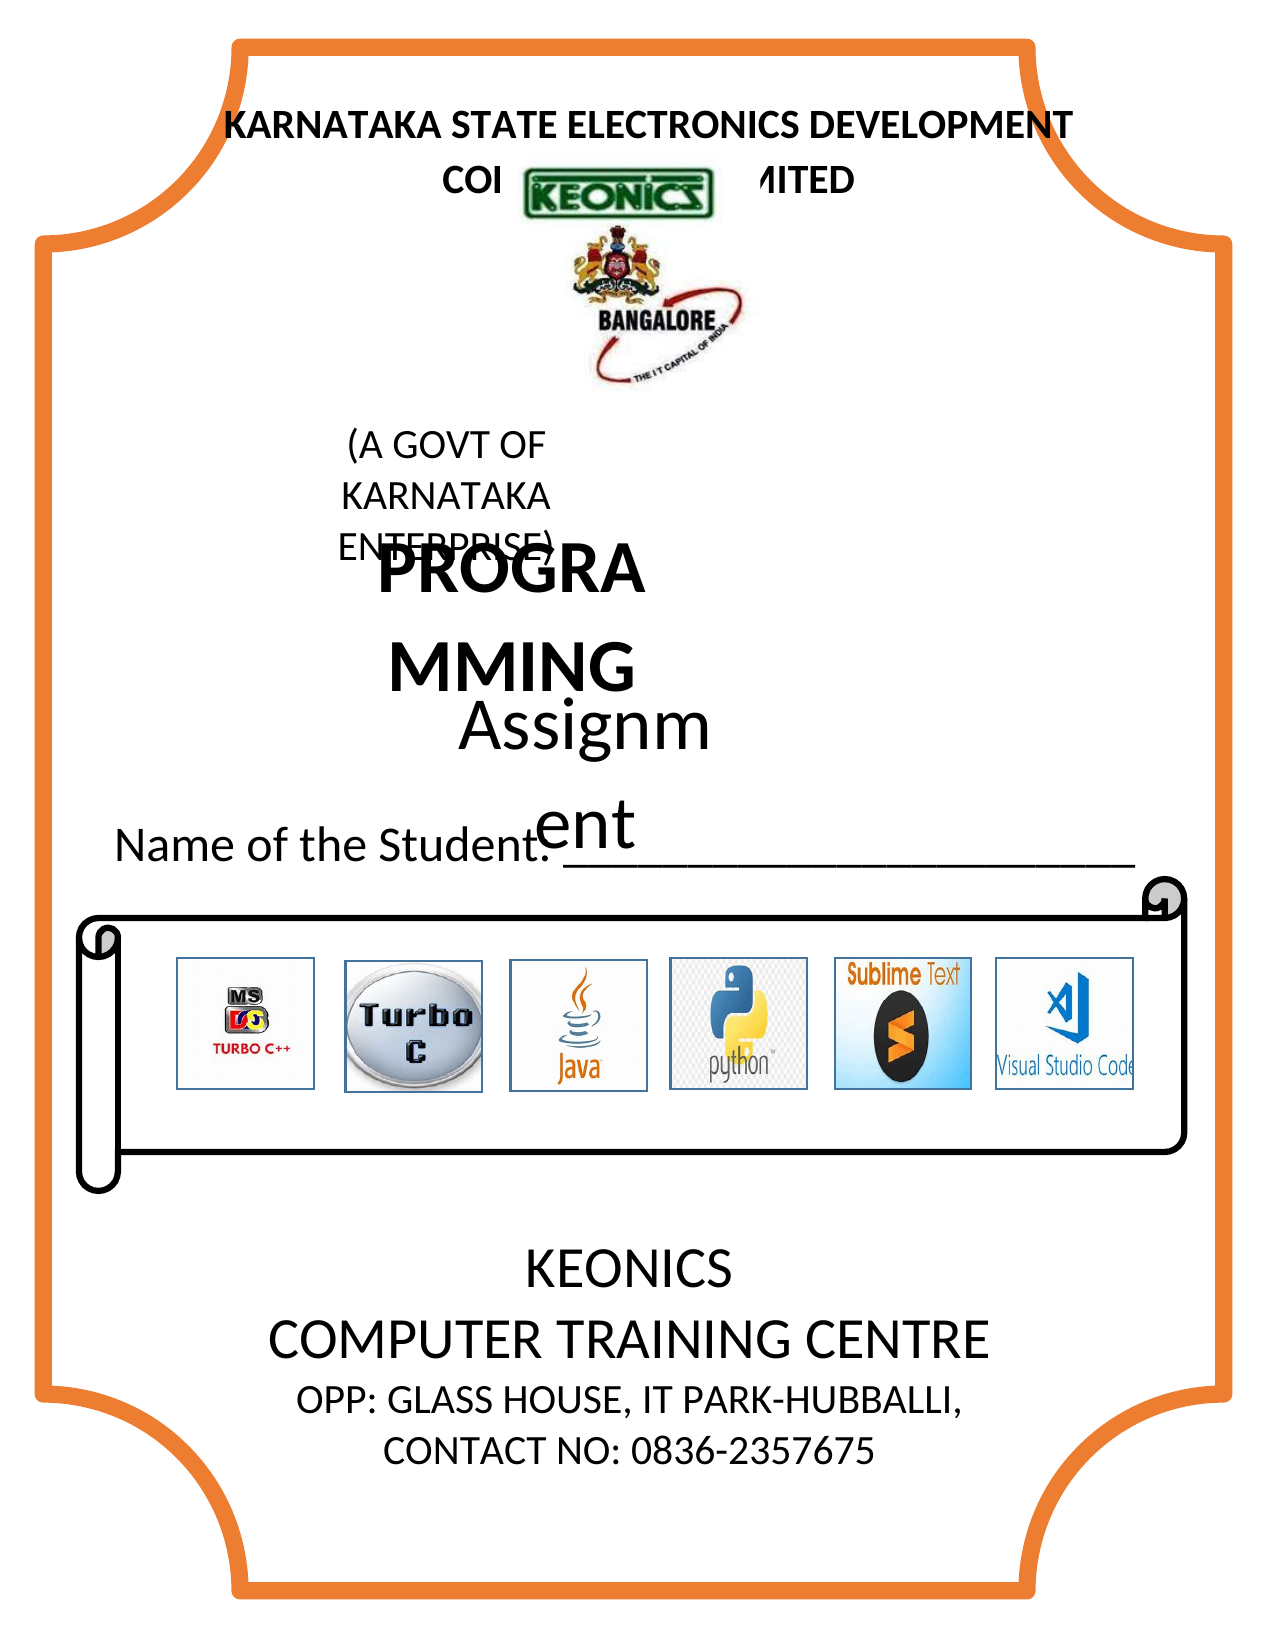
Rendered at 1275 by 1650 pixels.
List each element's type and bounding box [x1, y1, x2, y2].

picture [500, 150, 761, 411]
